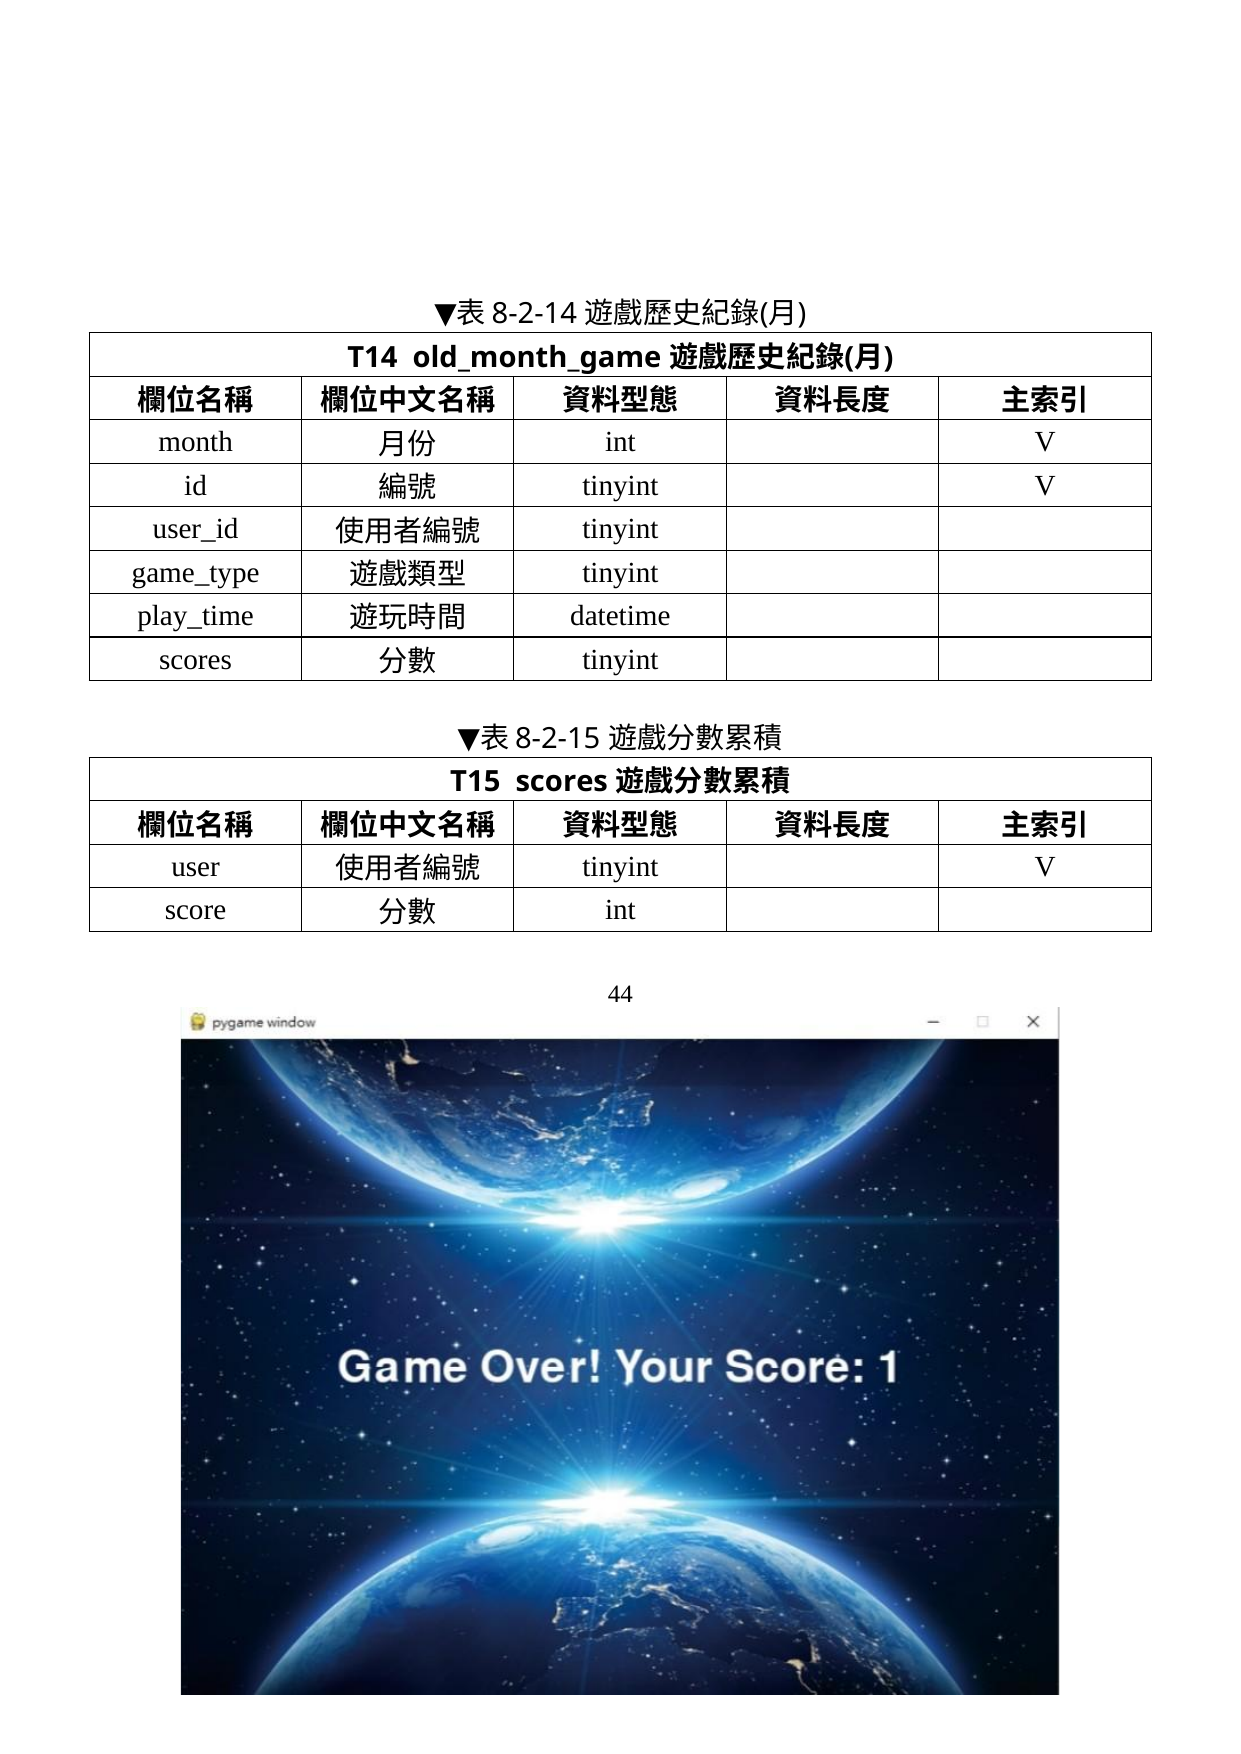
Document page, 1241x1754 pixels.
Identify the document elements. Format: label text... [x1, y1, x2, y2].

table_cell [302, 638, 513, 680]
table_cell [727, 464, 938, 506]
table_cell V [939, 845, 1151, 887]
table_cell [302, 888, 513, 931]
table_cell [514, 801, 726, 844]
table_cell [939, 638, 1151, 680]
table_cell [939, 888, 1151, 931]
table_cell tinyint [514, 845, 726, 887]
table_cell [302, 551, 513, 593]
table_cell user_id [90, 507, 301, 549]
table_cell [727, 377, 938, 419]
table_cell [90, 377, 301, 419]
table_cell [727, 594, 938, 636]
table_cell score [90, 888, 301, 931]
table_cell int [514, 420, 726, 463]
table_cell tinyint [514, 464, 726, 506]
table_cell [939, 801, 1151, 844]
table_cell [302, 801, 513, 844]
table_cell [939, 594, 1151, 636]
table_cell [302, 594, 513, 636]
table_cell [939, 551, 1151, 593]
table_cell int [514, 888, 726, 931]
table_header [90, 333, 1151, 376]
table_cell tinyint [514, 638, 726, 680]
table_cell [302, 464, 513, 506]
table_cell [302, 845, 513, 887]
table_cell V [939, 464, 1151, 506]
table_cell play_time [90, 594, 301, 636]
table_cell [90, 801, 301, 844]
table_header [90, 758, 1151, 800]
table_cell [302, 420, 513, 463]
table_cell V [939, 420, 1151, 463]
table_cell [727, 801, 938, 844]
table_cell [939, 377, 1151, 419]
table_cell [727, 420, 938, 463]
table_cell tinyint [514, 551, 726, 593]
picture [180, 1007, 1060, 1695]
table_cell game_type [90, 551, 301, 593]
table_cell id [90, 464, 301, 506]
table_cell [727, 845, 938, 887]
table_cell [727, 888, 938, 931]
table_cell [727, 638, 938, 680]
table_cell tinyint [514, 507, 726, 549]
table_cell scores [90, 638, 301, 680]
table_cell [302, 377, 513, 419]
table_cell [727, 507, 938, 549]
table_cell [727, 551, 938, 593]
table_cell datetime [514, 594, 726, 636]
table_cell [514, 377, 726, 419]
table_cell month [90, 420, 301, 463]
table_cell user [90, 845, 301, 887]
table_cell [939, 507, 1151, 549]
table_cell [302, 507, 513, 549]
